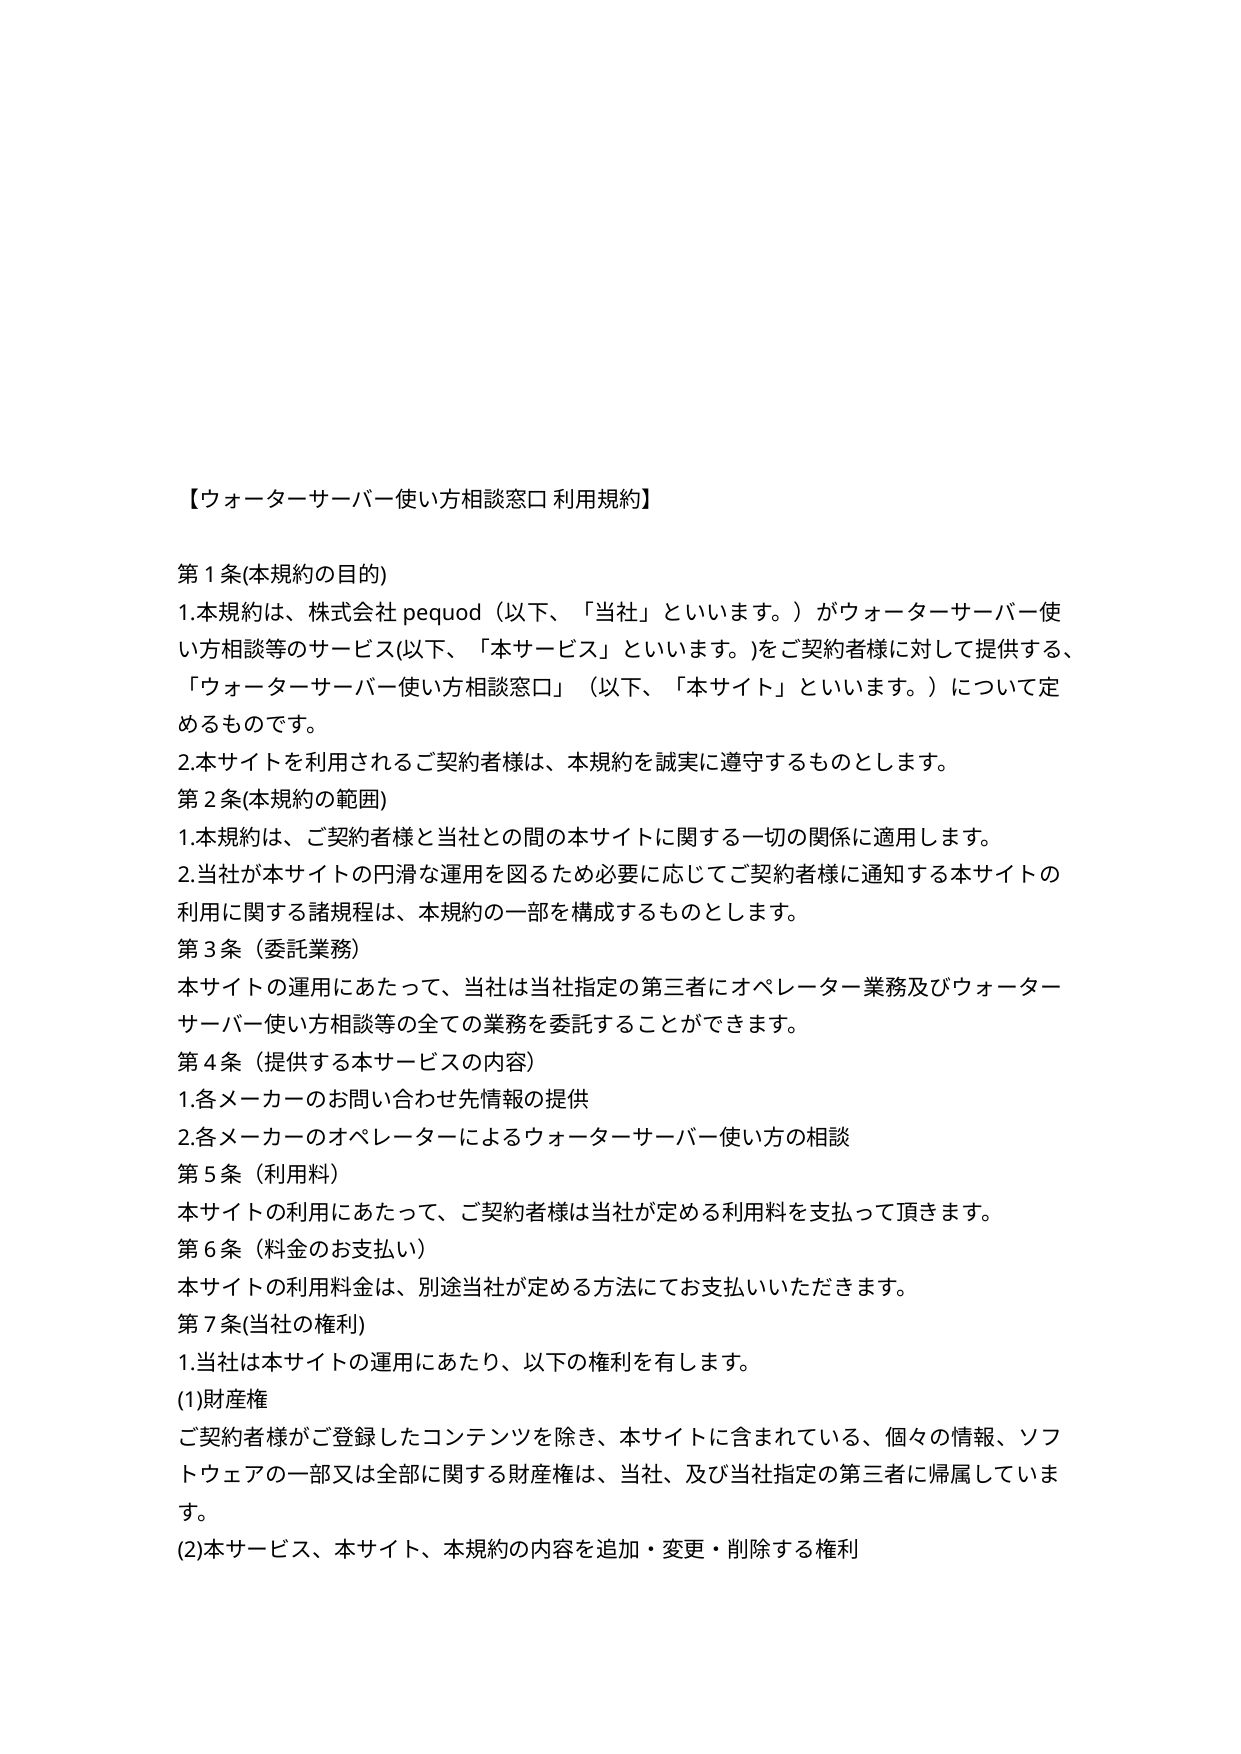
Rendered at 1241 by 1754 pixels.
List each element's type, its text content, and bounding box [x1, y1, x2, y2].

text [177, 1342, 1063, 1567]
text 第1条(本規約の目的) [177, 554, 1063, 592]
text 第4条（提供する本サービスの内容） [177, 1042, 1063, 1079]
text 1.本規約は、株式会社pequod（以下、「当社」といいます。）がウォーターサーバー使い方相談等のサービス(以下、「本サービス」といいます。)をご契約者様に対して提供する、「ウォーターサーバー使い方相談窓口」（以下、「本サイト」といいます。）について定めるものです。 2.本サイトを利用されるご契約者様は、本規約を誠実に遵守するものとします。 [177, 592, 1063, 779]
text 本サイトの利用にあたって、ご契約者様は当社が定める利用料を支払って頂きます。 [177, 1192, 1063, 1229]
text 本サイトの運用にあたって、当社は当社指定の第三者にオペレーター業務及びウォーターサーバー使い方相談等の全ての業務を委託することができます。 [177, 967, 1063, 1042]
text 【ウォーターサーバー使い方相談窓口 利用規約】 [177, 479, 1063, 517]
text 第3条（委託業務） [177, 929, 1063, 967]
text 本サイトの利用料金は、別途当社が定める方法にてお支払いいただきます。 [177, 1267, 1063, 1304]
text 1.各メーカーのお問い合わせ先情報の提供 2.各メーカーのオペレーターによるウォーターサーバー使い方の相談 [177, 1079, 1063, 1154]
text 第7条(当社の権利) [177, 1304, 1063, 1342]
text 第2条(本規約の範囲) [177, 779, 1063, 817]
text 1.本規約は、ご契約者様と当社との間の本サイトに関する一切の関係に適用します。 2.当社が本サイトの円滑な運用を図るため必要に応じてご契約者様に通知する本サイトの利用に関する諸規程は、本規約の一部を構成するものとします。 [177, 817, 1063, 929]
text 第6条（料金のお支払い） [177, 1229, 1063, 1267]
text 第5条（利用料） [177, 1154, 1063, 1192]
